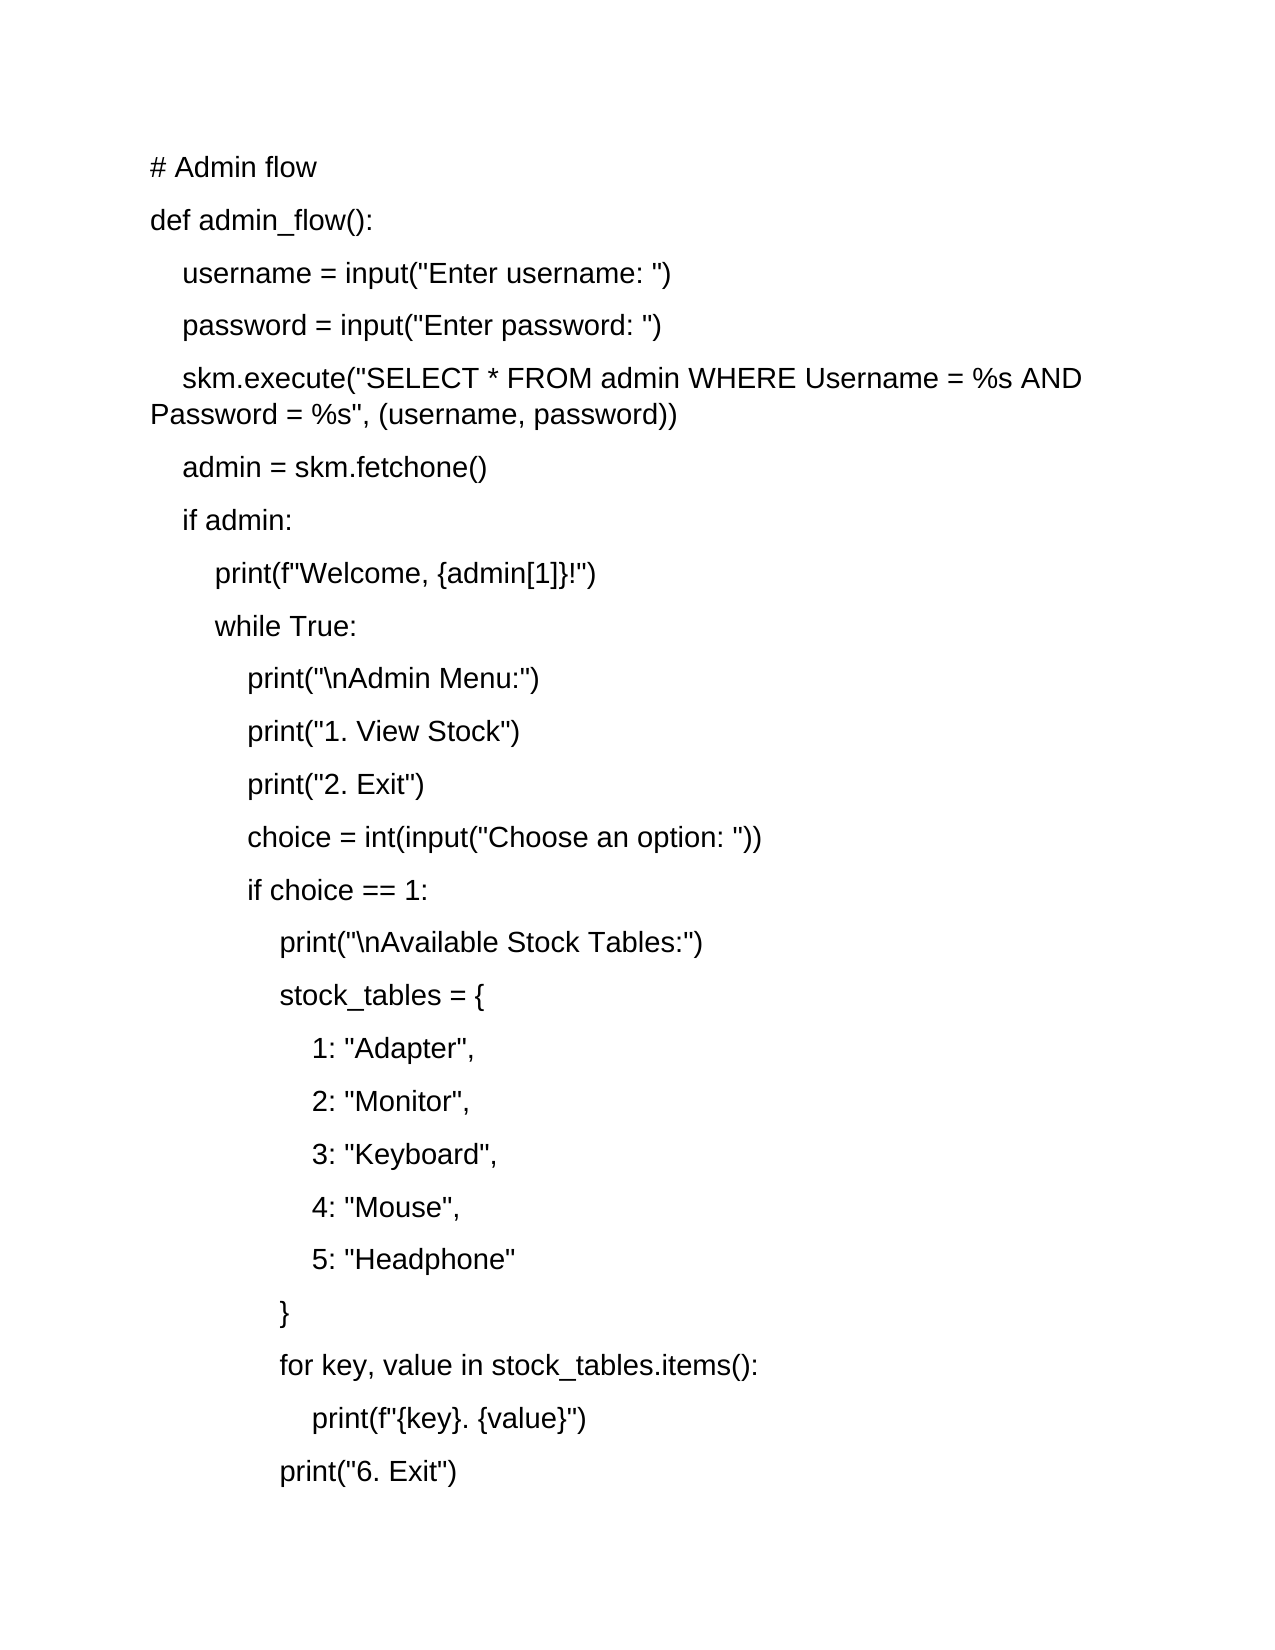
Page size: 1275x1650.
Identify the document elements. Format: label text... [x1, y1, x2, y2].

text 1: "Adapter", [150, 1031, 1125, 1065]
text skm.execute("SELECT * FROM admin WHERE Username = %s AND Password = %s", (username, password)) [150, 361, 1125, 431]
text print("6. Exit") [150, 1454, 1125, 1487]
text 4: "Mouse", [150, 1189, 1125, 1223]
text print("\nAvailable Stock Tables:") [150, 926, 1125, 959]
text print(f"Welcome, {admin[1]}!") [150, 556, 1125, 589]
text password = input("Enter password: ") [150, 308, 1125, 342]
text # Admin flow [150, 150, 1125, 183]
text if choice == 1: [150, 873, 1125, 906]
text 2: "Monitor", [150, 1084, 1125, 1117]
text print("\nAdmin Menu:") [150, 661, 1125, 695]
text if admin: [150, 503, 1125, 537]
text print(f"{key}. {value}") [150, 1401, 1125, 1434]
text stock_tables = { [150, 978, 1125, 1012]
text choice = int(input("Choose an option: ")) [150, 820, 1125, 853]
text } [150, 1295, 1125, 1329]
text 5: "Headphone" [150, 1242, 1125, 1276]
text admin = skm.fetchone() [150, 450, 1125, 484]
text def admin_flow(): [150, 203, 1125, 236]
text username = input("Enter username: ") [150, 256, 1125, 289]
text for key, value in stock_tables.items(): [150, 1348, 1125, 1382]
text print("1. View Stock") [150, 714, 1125, 748]
text 3: "Keyboard", [150, 1137, 1125, 1170]
text while True: [150, 609, 1125, 642]
text print("2. Exit") [150, 767, 1125, 801]
